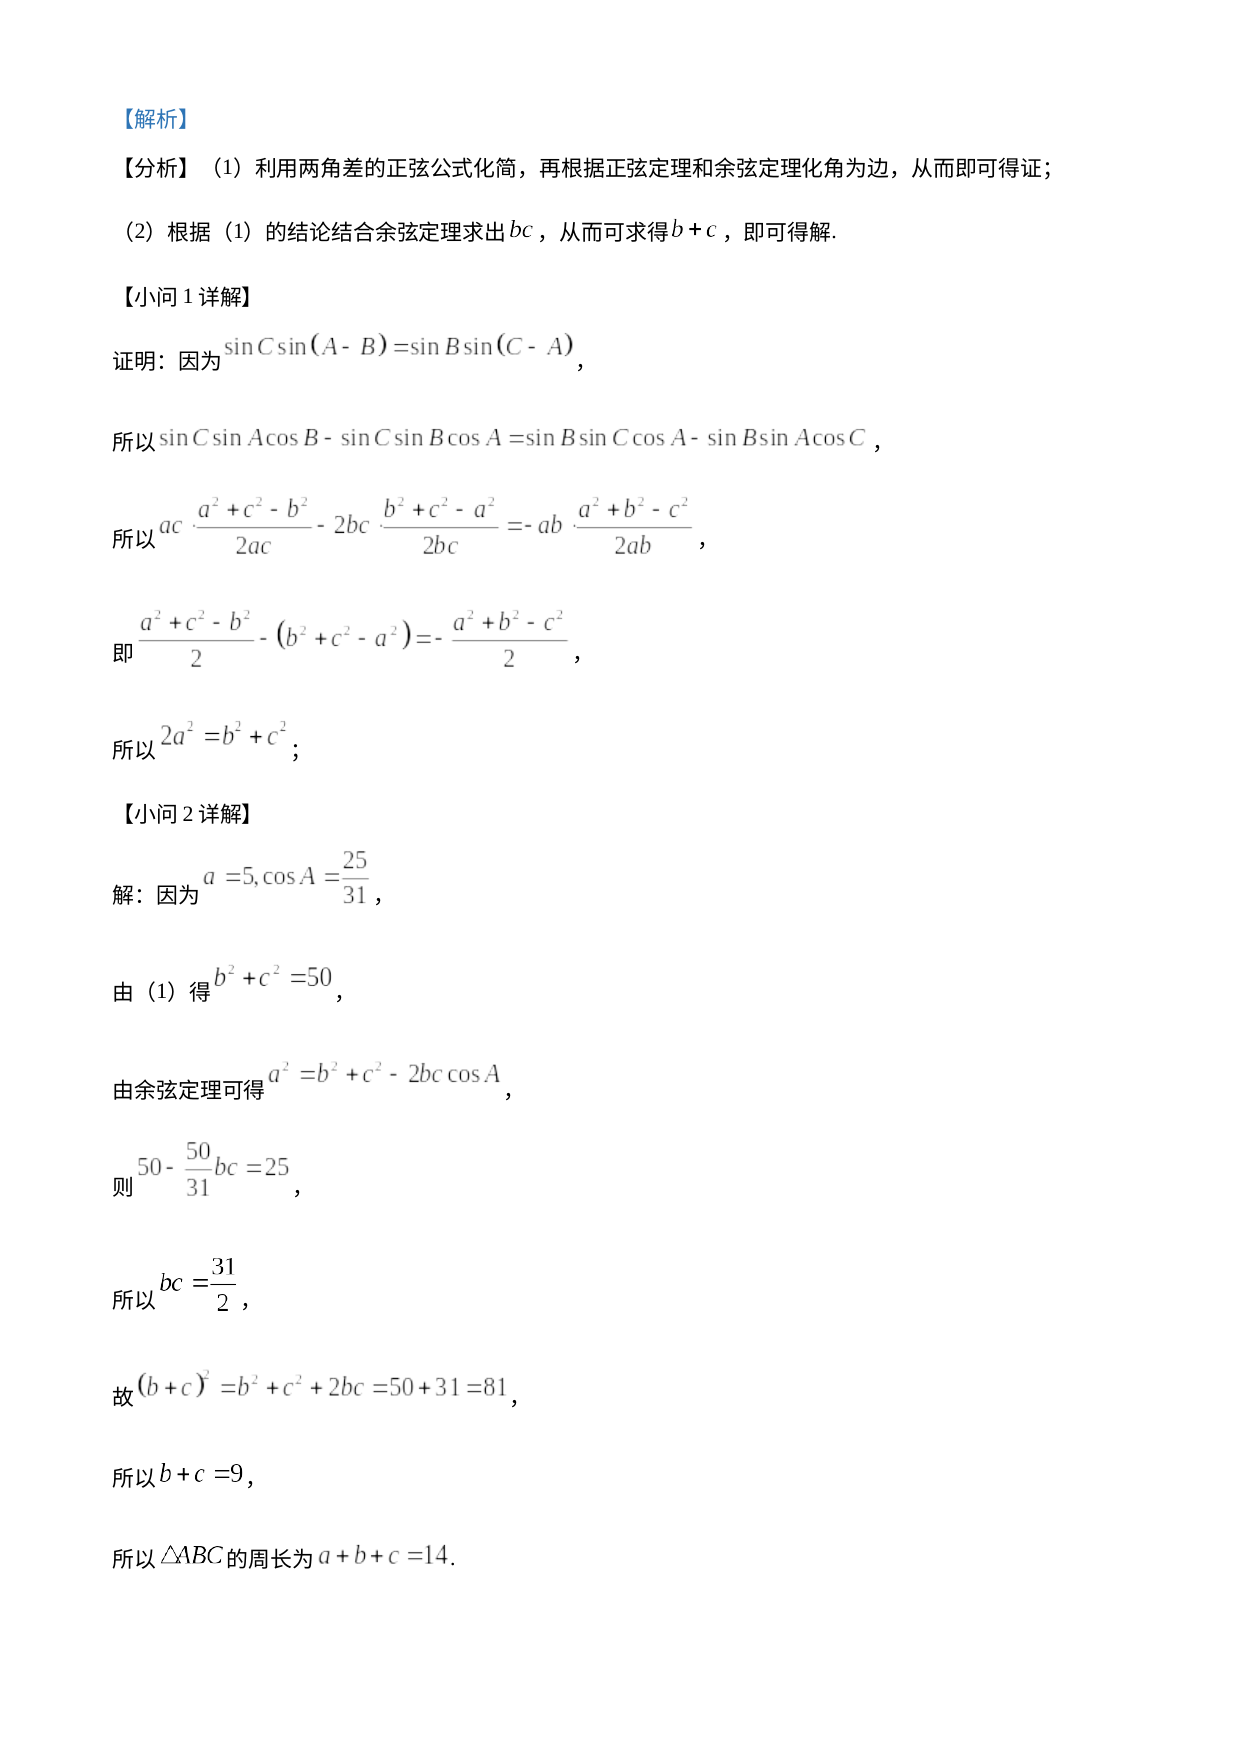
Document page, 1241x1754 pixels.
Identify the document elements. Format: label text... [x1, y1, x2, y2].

text 由（1）得， 由余弦定理可得， [112, 958, 1128, 1121]
text 则， [112, 1137, 1128, 1234]
text 所以， [112, 1250, 1128, 1348]
text 所以的周长为. [112, 1525, 1128, 1590]
text 【小问1详解】 [112, 279, 1128, 312]
text 所以， [112, 408, 1128, 473]
text 所以， [112, 1444, 1128, 1509]
text 证明：因为， [112, 328, 1128, 393]
text 所以， [112, 489, 1128, 587]
text （2）根据（1）的结论结合余弦定理求出，从而可求得，即可得解. [112, 198, 1128, 263]
text 所以； [112, 716, 1128, 781]
text 【解析】 [112, 102, 1128, 134]
text 【分析】（1）利用两角差的正弦公式化简，再根据正弦定理和余弦定理化角为边，从而即可得证； [112, 150, 1128, 183]
text 【小问2详解】 [112, 797, 1128, 829]
text 即， [112, 603, 1128, 700]
text 解：因为， [112, 845, 1128, 943]
text 故， [112, 1363, 1128, 1428]
